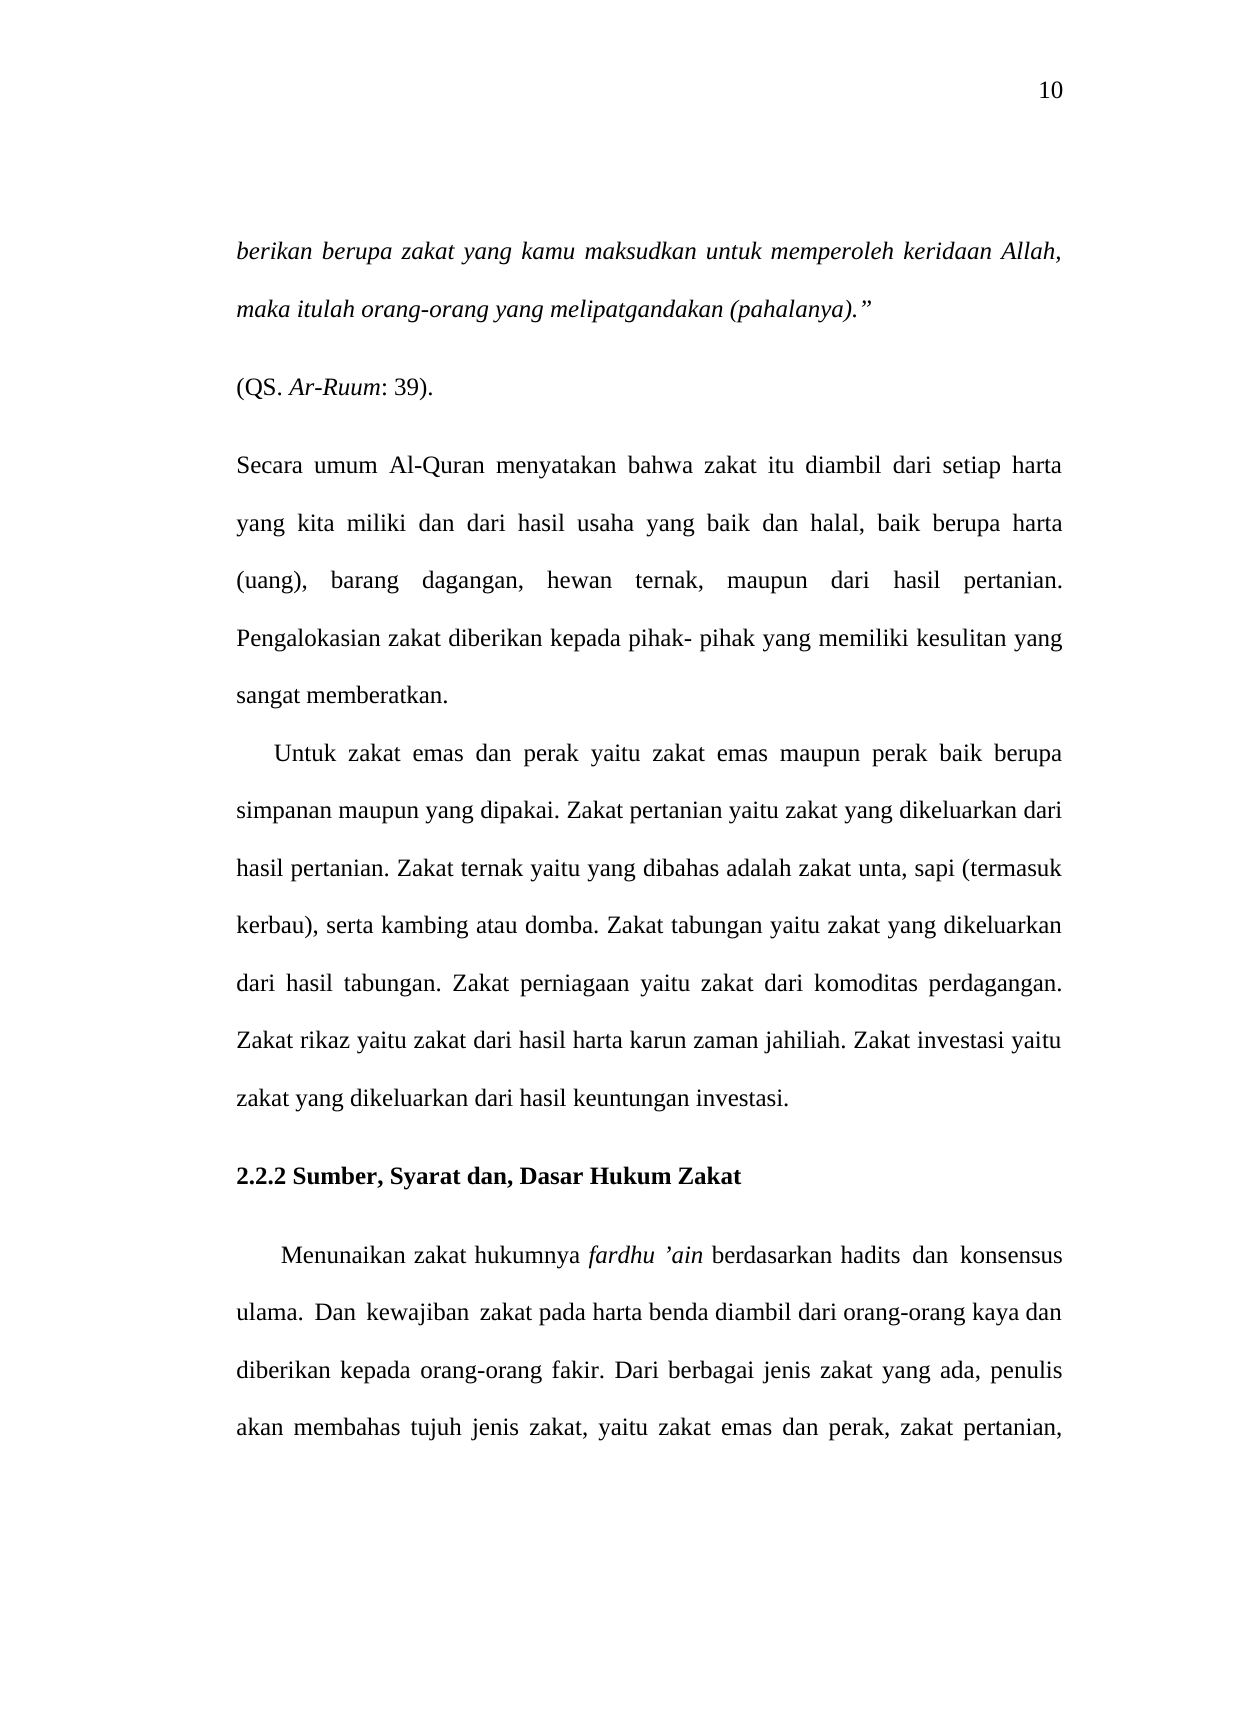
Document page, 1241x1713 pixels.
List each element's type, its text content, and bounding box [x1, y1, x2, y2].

text (QS. Ar-Ruum: 39). [236, 372, 1063, 401]
text Untuk zakat emas dan perak yaitu zakat emas maupun perak baik berupa simpanan maupun yang dipakai. Zakat pertanian yaitu zakat yang dikeluarkan dari hasil pertanian. Zakat ternak yaitu yang dibahas adalah zakat unta, sapi (termasuk kerbau), serta kambing atau domba. Zakat tabungan yaitu zakat yang dikeluarkan dari hasil tabungan. Zakat perniagaan yaitu zakat dari komoditas perdagangan. Zakat rikaz yaitu zakat dari hasil harta karun zaman jahiliah. Zakat investasi yaitu zakat yang dikeluarkan dari hasil keuntungan investasi. [236, 738, 1063, 1112]
text Secara umum Al-Quran menyatakan bahwa zakat itu diambil dari setiap harta yang kita miliki dan dari hasil usaha yang baik dan halal, baik berupa harta (uang), barang dagangan, hewan ternak, maupun dari hasil pertanian. Pengalokasian zakat diberikan kepada pihak- pihak yang memiliki kesulitan yang sangat memberatkan. [236, 451, 1063, 709]
text 2.2.2 Sumber, Syarat dan, Dasar Hukum Zakat [236, 1161, 1063, 1190]
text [236, 236, 1063, 322]
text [236, 1240, 1063, 1441]
